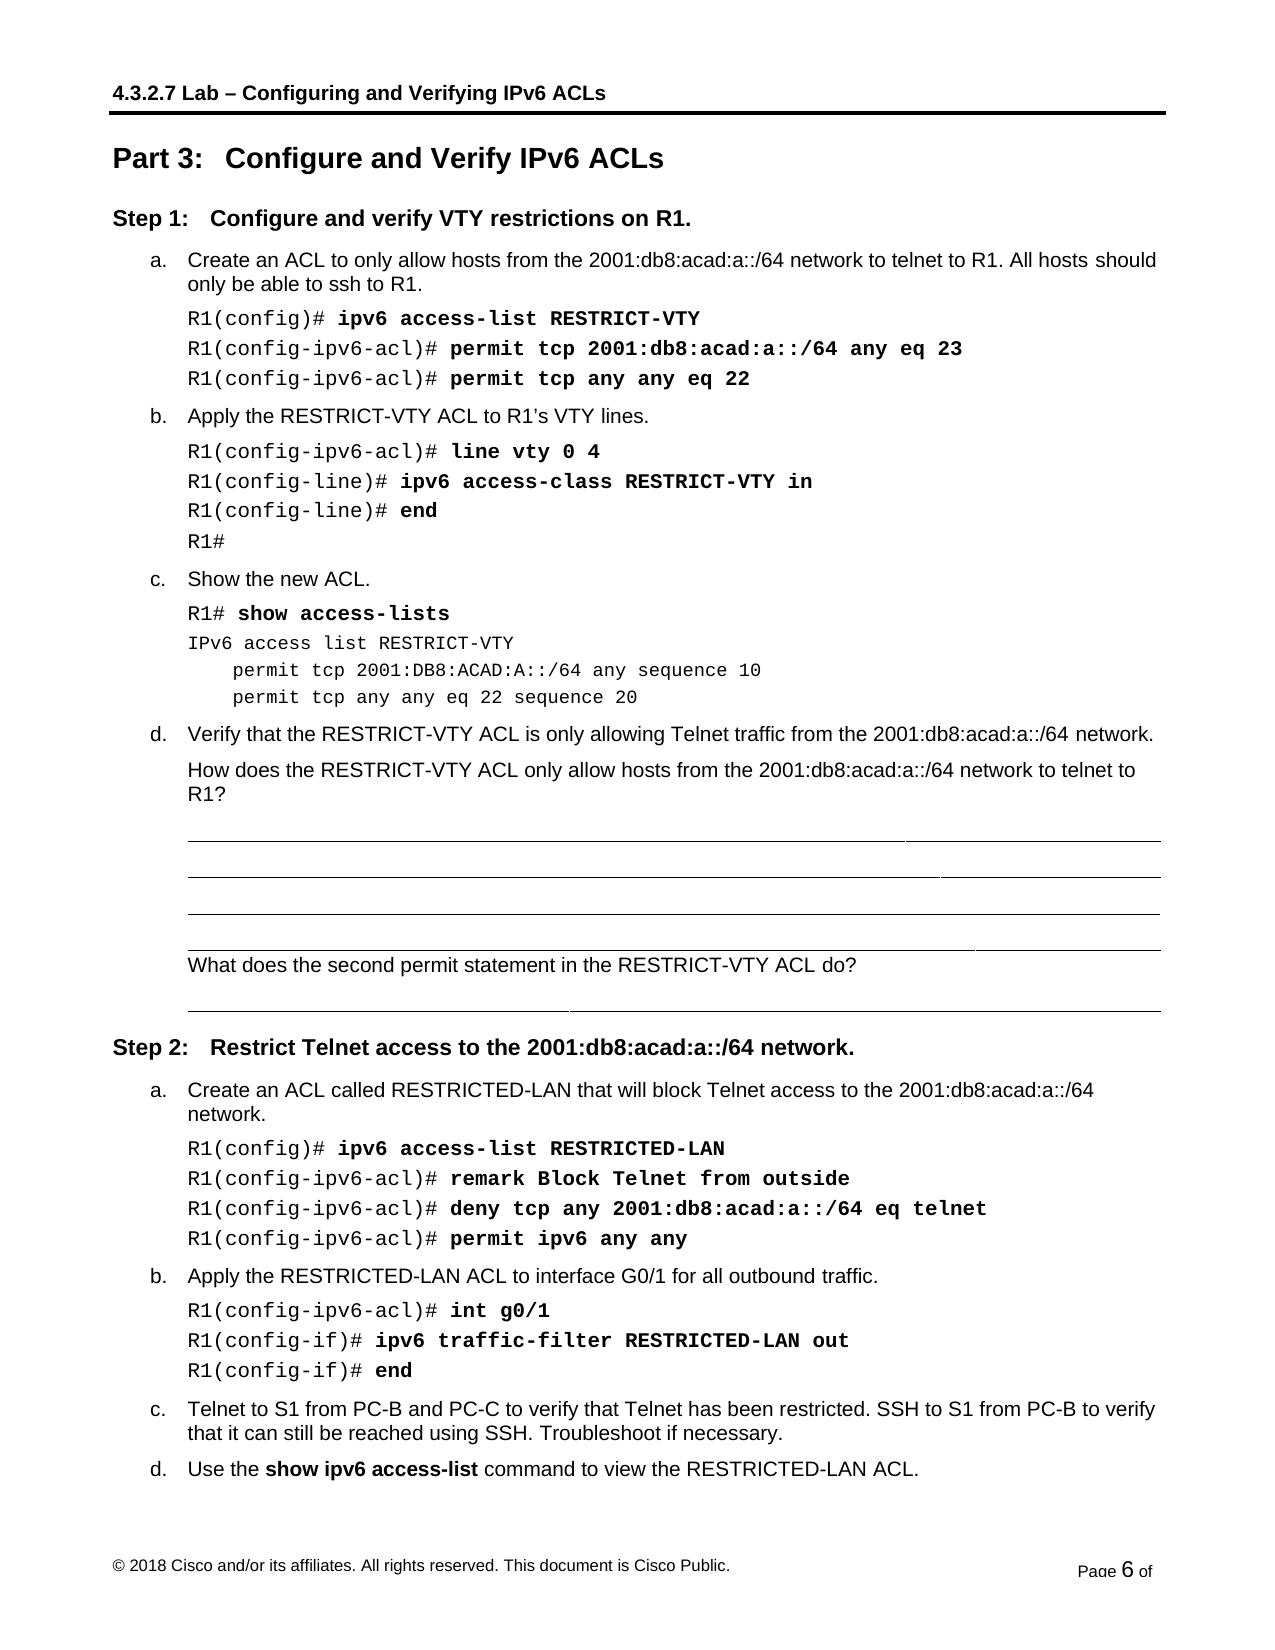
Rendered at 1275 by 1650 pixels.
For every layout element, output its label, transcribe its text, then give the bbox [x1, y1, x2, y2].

list Show the new ACL. [150, 567, 1210, 591]
text What does the second permit statement in the RESTRICT-VTY ACL do? [187, 952, 1210, 976]
list Use the show ipv6 access-list command to view the RESTRICTED-LAN ACL. [150, 1456, 1210, 1480]
text R1(config)# ipv6 access-list RESTRICT-VTY [187, 308, 1210, 332]
text R1(config)# ipv6 access-list RESTRICTED-LAN [187, 1138, 1210, 1162]
subtitle Part 3: Configure and Verify IPv6 ACLs [112, 141, 1210, 175]
text R1(config-ipv6-acl)# deny tcp any 2001:db8:acad:a::/64 eq telnet [187, 1198, 1210, 1221]
text R1(config-ipv6-acl)# permit tcp 2001:db8:acad:a::/64 any eq 23 [187, 338, 1210, 362]
text R1(config-line)# ipv6 access-class RESTRICT-VTY in [187, 471, 1210, 494]
text R1(config-if)# end [187, 1360, 1210, 1384]
list Apply the RESTRICT-VTY ACL to R1’s VTY lines. [150, 404, 1210, 428]
list Telnet to S1 from PC-B and PC-C to verify that Telnet has been restricted. SSH to S1 from PC-B to verify that it can still be reached using SSH. Troubleshoot if necessary. [150, 1396, 1157, 1444]
text R1(config-ipv6-acl)# remark Block Telnet from outside [187, 1168, 1210, 1192]
text R1(config-line)# end [187, 501, 1210, 524]
text permit tcp 2001:DB8:ACAD:A::/64 any sequence 10 permit tcp any any eq 22 sequence 20 [232, 661, 763, 709]
subtitle Step 2: Restrict Telnet access to the 2001:db8:acad:a::/64 network. [112, 1034, 1210, 1061]
list Create an ACL to only allow hosts from the 2001:db8:acad:a::/64 network to telnet to R1. All hosts should only be able to ssh to R1. [150, 248, 1157, 296]
list Create an ACL called RESTRICTED-LAN that will block Telnet access to the 2001:db8:acad:a::/64 network. [150, 1077, 1096, 1125]
text R1(config-ipv6-acl)# line vty 0 4 [187, 441, 1210, 464]
text How does the RESTRICT-VTY ACL only allow hosts from the 2001:db8:acad:a::/64 network to telnet to R1? [187, 758, 1139, 806]
text R1# [187, 531, 1210, 554]
text IPv6 access list RESTRICT-VTY [187, 633, 1210, 655]
text R1(config-if)# ipv6 traffic-filter RESTRICTED-LAN out [187, 1330, 1210, 1354]
text R1(config-ipv6-acl)# int g0/1 [187, 1300, 1210, 1324]
text R1(config-ipv6-acl)# permit ipv6 any any [187, 1228, 1210, 1251]
list Verify that the RESTRICT-VTY ACL is only allowing Telnet traffic from the 2001:db8:acad:a::/64 network. [150, 721, 1210, 745]
text R1(config-ipv6-acl)# permit tcp any any eq 22 [187, 368, 1210, 392]
list Apply the RESTRICTED-LAN ACL to interface G0/1 for all outbound traffic. [150, 1264, 1210, 1288]
subtitle R1# show access-lists [187, 603, 1210, 627]
subtitle Step 1: Configure and verify VTY restrictions on R1. [112, 204, 1210, 231]
